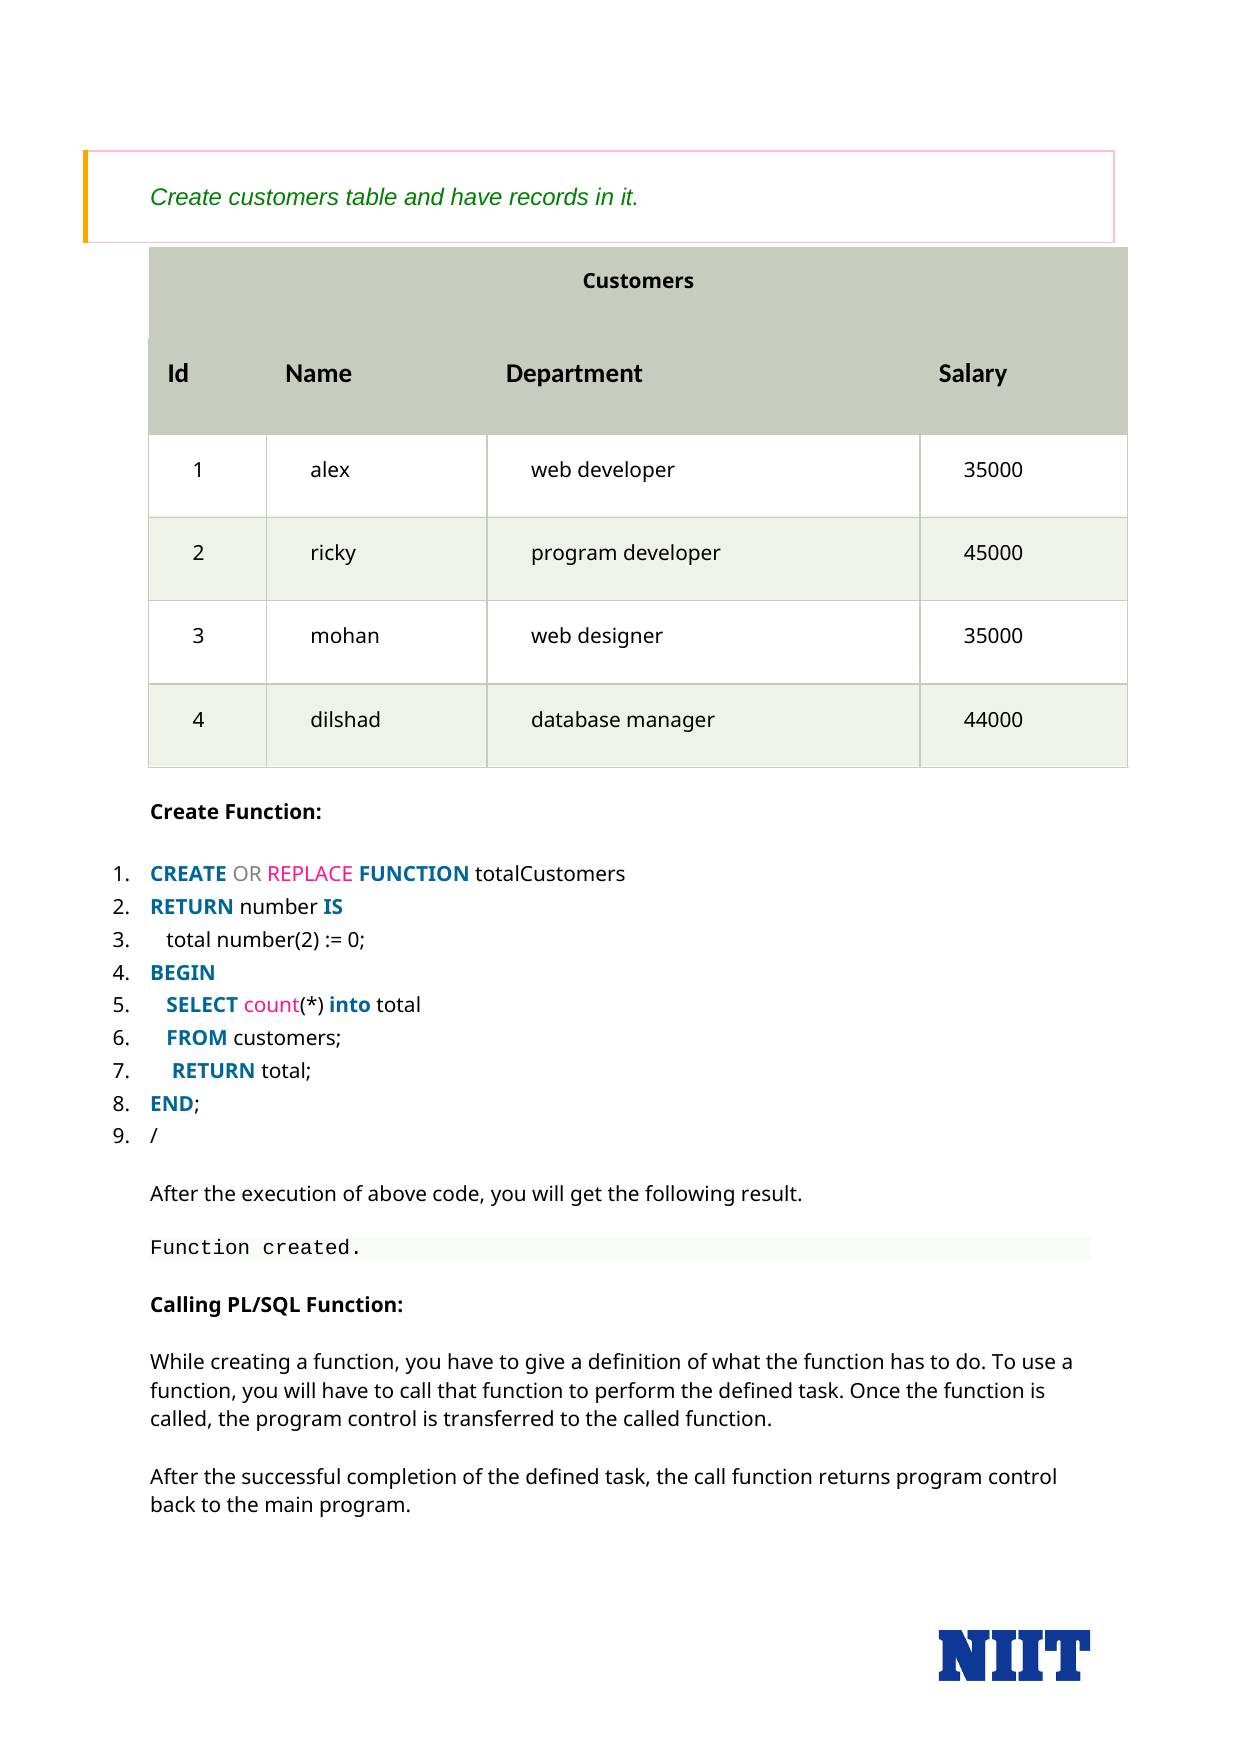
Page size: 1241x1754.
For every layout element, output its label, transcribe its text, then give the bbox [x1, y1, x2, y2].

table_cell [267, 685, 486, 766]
text Calling PL/SQL Function: [150, 1290, 1090, 1318]
list BEGIN [112, 953, 1090, 986]
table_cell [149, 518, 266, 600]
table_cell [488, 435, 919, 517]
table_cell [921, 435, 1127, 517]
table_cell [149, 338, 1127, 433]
list / [112, 1117, 1090, 1150]
list RETURN total; [112, 1052, 1090, 1084]
list SELECT count(*) into total [112, 986, 1090, 1019]
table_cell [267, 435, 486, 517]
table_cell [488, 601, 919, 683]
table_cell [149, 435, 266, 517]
subtitle Create customers table and have records in it. [88, 152, 1113, 242]
list RETURN number IS [112, 888, 1090, 920]
list CREATE OR REPLACE FUNCTION totalCustomers [112, 855, 1090, 888]
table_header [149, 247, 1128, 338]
text After the execution of above code, you will get the following result. [150, 1179, 1090, 1208]
text While creating a function, you have to give a definition of what the function has to do. To use a function, you will have to call that function to perform the defined task. Once the function is called, the program control is transferred to the called function. [150, 1347, 1090, 1433]
list FROM customers; [112, 1019, 1090, 1052]
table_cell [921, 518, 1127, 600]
text After the successful completion of the defined task, the call function returns program control back to the main program. [150, 1462, 1090, 1519]
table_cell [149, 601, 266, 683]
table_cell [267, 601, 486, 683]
picture [938, 1630, 1091, 1681]
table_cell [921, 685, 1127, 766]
text Function created. [150, 1237, 1090, 1261]
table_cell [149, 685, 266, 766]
text Create Function: [150, 797, 1090, 826]
list END; [112, 1084, 1090, 1117]
list total number(2) := 0; [112, 920, 1090, 953]
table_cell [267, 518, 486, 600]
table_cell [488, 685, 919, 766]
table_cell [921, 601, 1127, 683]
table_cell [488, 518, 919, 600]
